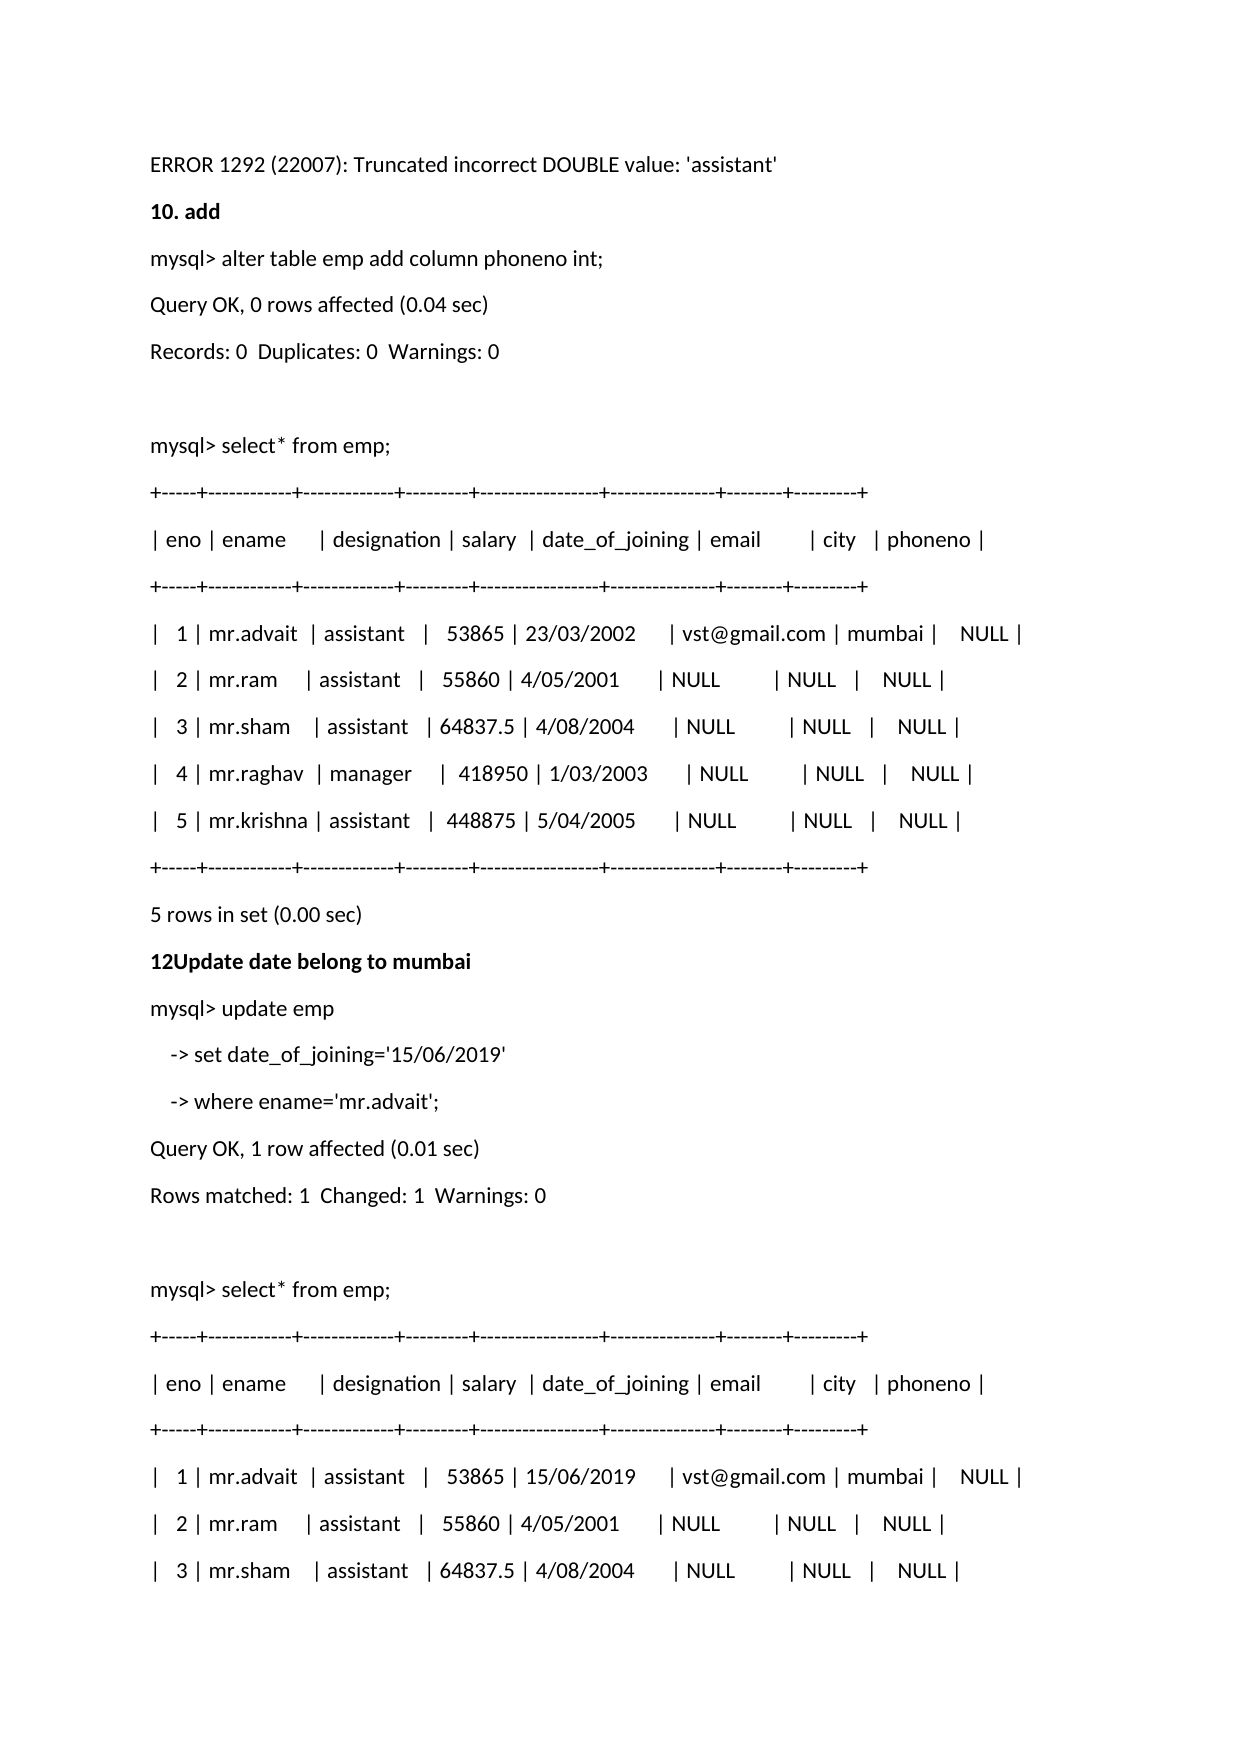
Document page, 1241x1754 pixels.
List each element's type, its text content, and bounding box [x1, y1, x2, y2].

text | 2 | mr.ram | assistant | 55860 | 4/05/2001 | NULL | NULL | NULL | [150, 666, 1090, 694]
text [150, 150, 1090, 178]
text Records: 0 Duplicates: 0 Warnings: 0 [150, 337, 1090, 366]
text mysql> select* from emp; [150, 1275, 1090, 1303]
text +-----+------------+-------------+---------+-----------------+---------------+--------+---------+ [150, 572, 1090, 600]
text | 1 | mr.advait | assistant | 53865 | 23/03/2002 | vst@gmail.com | mumbai | NULL | [150, 619, 1090, 647]
text | eno | ename | designation | salary | date_of_joining | email | city | phoneno | [150, 1369, 1090, 1397]
text mysql> update emp [150, 994, 1090, 1022]
text +-----+------------+-------------+---------+-----------------+---------------+--------+---------+ [150, 1416, 1090, 1444]
text 10. add [150, 197, 1090, 225]
text mysql> alter table emp add column phoneno int; [150, 244, 1090, 272]
text +-----+------------+-------------+---------+-----------------+---------------+--------+---------+ [150, 1322, 1090, 1350]
text +-----+------------+-------------+---------+-----------------+---------------+--------+---------+ [150, 478, 1090, 506]
text Query OK, 0 rows affected (0.04 sec) [150, 291, 1090, 319]
text 12Update date belong to mumbai [150, 947, 1090, 975]
text +-----+------------+-------------+---------+-----------------+---------------+--------+---------+ [150, 853, 1090, 881]
text | eno | ename | designation | salary | date_of_joining | email | city | phoneno | [150, 525, 1090, 553]
text | 2 | mr.ram | assistant | 55860 | 4/05/2001 | NULL | NULL | NULL | [150, 1509, 1090, 1537]
text Rows matched: 1 Changed: 1 Warnings: 0 [150, 1181, 1090, 1209]
text 5 rows in set (0.00 sec) [150, 900, 1090, 928]
text | 3 | mr.sham | assistant | 64837.5 | 4/08/2004 | NULL | NULL | NULL | [150, 1556, 1090, 1584]
text | 1 | mr.advait | assistant | 53865 | 15/06/2019 | vst@gmail.com | mumbai | NULL | [150, 1462, 1090, 1491]
text | 3 | mr.sham | assistant | 64837.5 | 4/08/2004 | NULL | NULL | NULL | [150, 712, 1090, 741]
text | 5 | mr.krishna | assistant | 448875 | 5/04/2005 | NULL | NULL | NULL | [150, 806, 1090, 834]
text -> where ename='mr.advait'; [150, 1087, 1090, 1116]
text | 4 | mr.raghav | manager | 418950 | 1/03/2003 | NULL | NULL | NULL | [150, 759, 1090, 787]
text -> set date_of_joining='15/06/2019' [150, 1041, 1090, 1069]
text Query OK, 1 row affected (0.01 sec) [150, 1134, 1090, 1162]
text mysql> select* from emp; [150, 431, 1090, 459]
